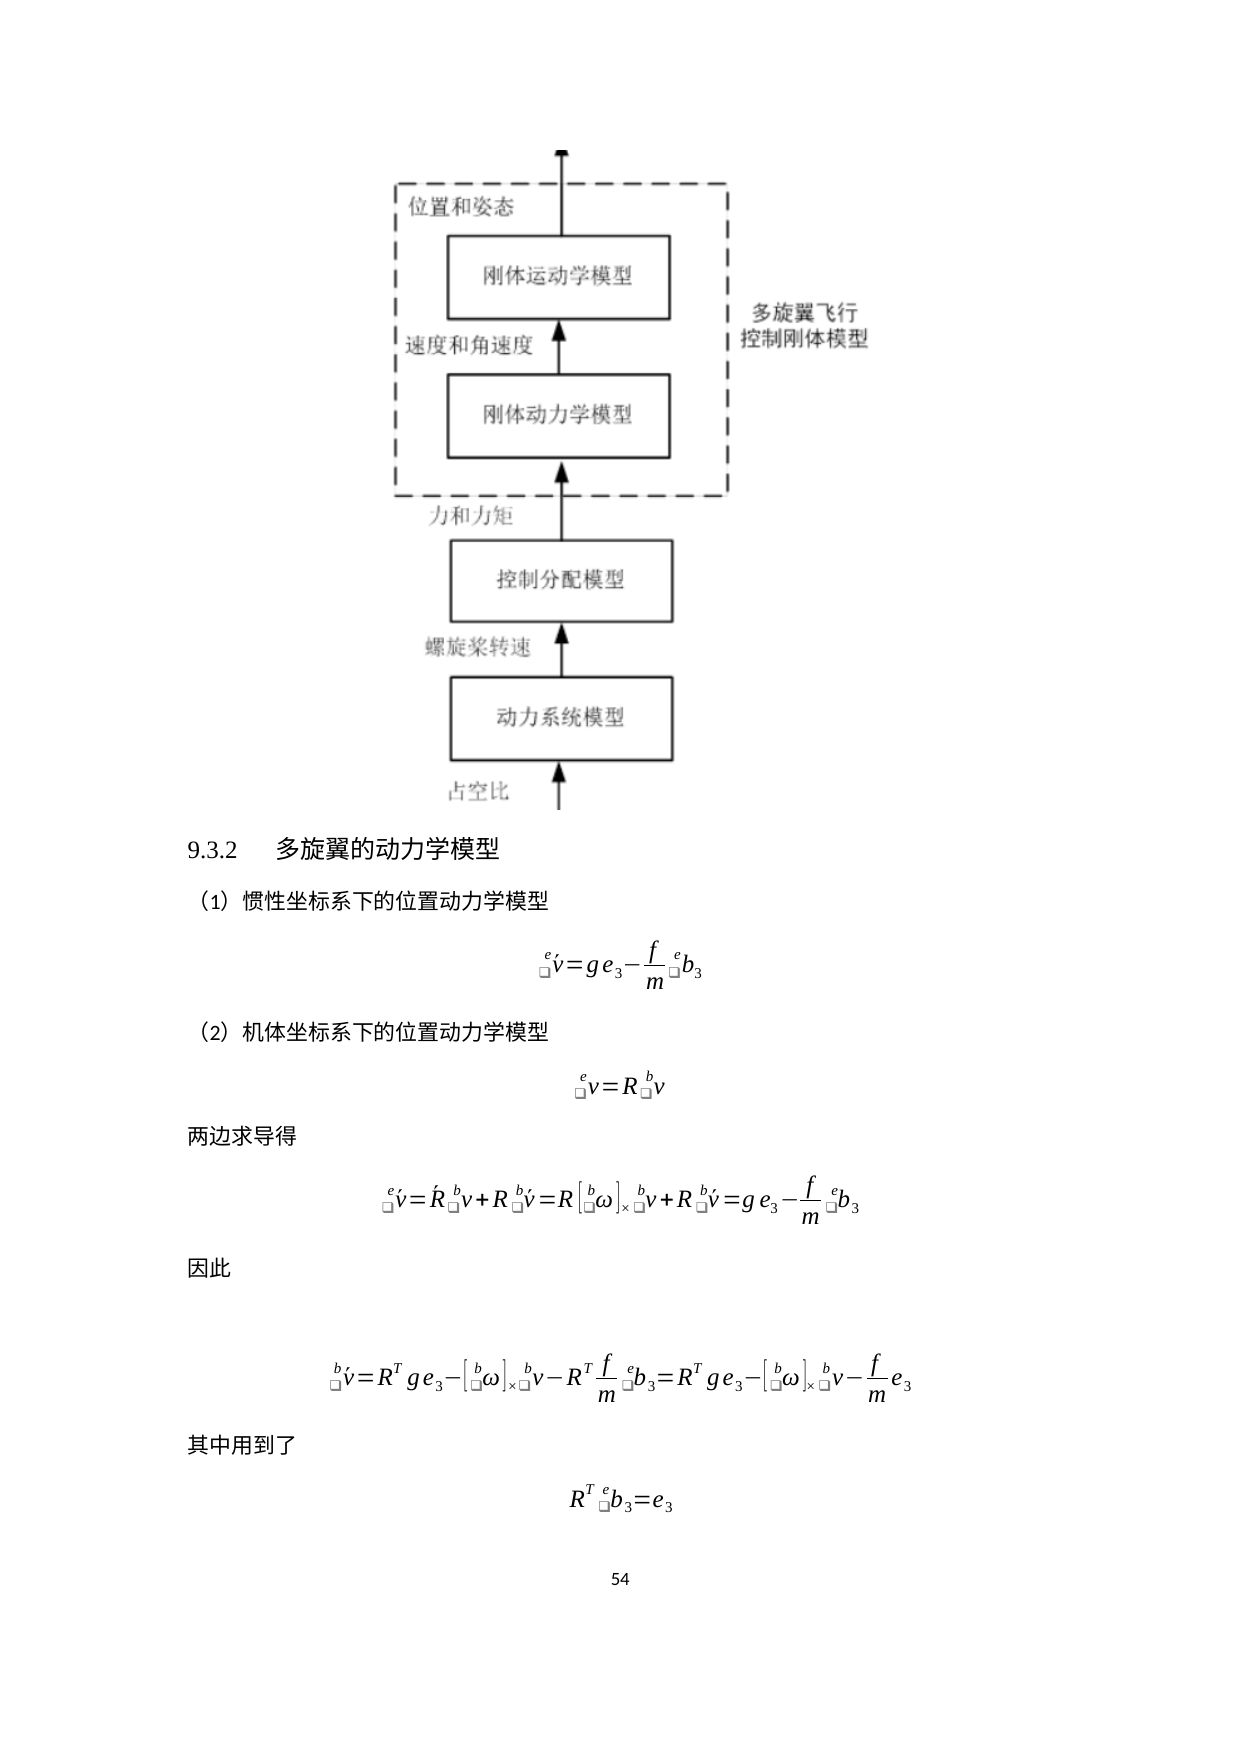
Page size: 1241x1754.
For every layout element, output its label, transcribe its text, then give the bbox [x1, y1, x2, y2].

text （2）机体坐标系下的位置动力学模型 [187, 1015, 1053, 1047]
picture [355, 150, 885, 810]
list 多旋翼的动力学模型 [187, 829, 1053, 866]
text 其中用到了 [187, 1428, 1053, 1460]
text 两边求导得 [187, 1119, 1053, 1151]
text 因此 [187, 1251, 1053, 1282]
text （1）惯性坐标系下的位置动力学模型 [187, 884, 1053, 916]
